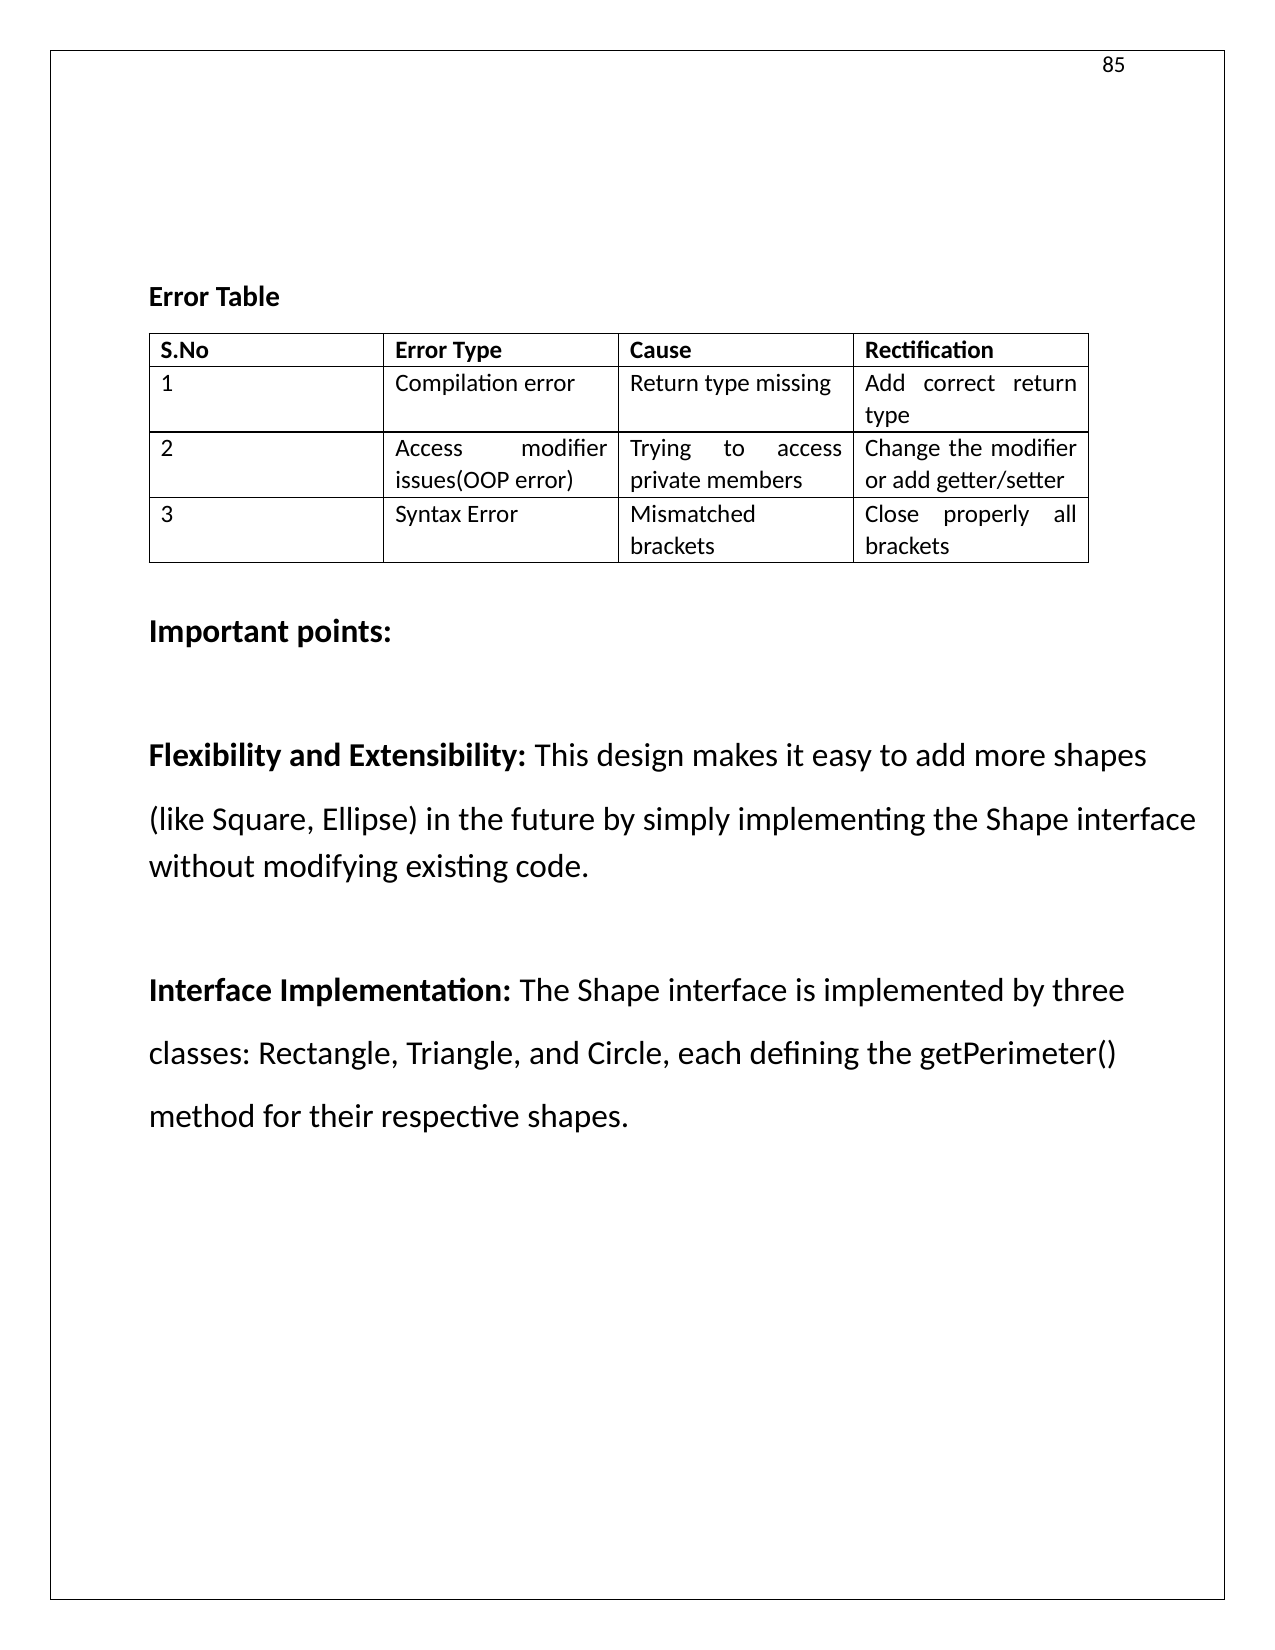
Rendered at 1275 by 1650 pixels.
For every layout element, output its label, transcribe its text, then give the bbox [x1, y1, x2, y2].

table_header S.No [150, 334, 383, 366]
table_cell Return type missing [619, 367, 853, 431]
table_cell Mismatched brackets [619, 498, 853, 562]
table_header Error Type [384, 334, 618, 366]
text Error Table [148, 278, 1275, 314]
table_cell Compilation error [384, 367, 618, 431]
table_cell Add correct return type [854, 367, 1088, 431]
text Flexibility and Extensibility: This design makes it easy to add more shapes [148, 734, 1275, 775]
text method for their respective shapes. [148, 1096, 1275, 1136]
table_cell 3 [150, 498, 383, 562]
table_cell Change the modifier or add getter/setter [854, 433, 1088, 497]
table_cell Close properly all brackets [854, 498, 1088, 562]
table_cell Access modifier issues(OOP error) [384, 433, 618, 497]
table_cell Syntax Error [384, 498, 618, 562]
text Important points: [148, 610, 1275, 651]
table_cell 1 [150, 367, 383, 431]
table_cell 2 [150, 433, 383, 497]
table_header Cause [619, 334, 853, 366]
table_cell Trying to access private members [619, 433, 853, 497]
text (like Square, Ellipse) in the future by simply implementing the Shape interface without modifying existing code. [148, 798, 1275, 885]
text classes: Rectangle, Triangle, and Circle, each defining the getPerimeter() [148, 1032, 1275, 1073]
text Interface Implementation: The Shape interface is implemented by three [148, 969, 1275, 1009]
table_header Rectification [854, 334, 1088, 366]
